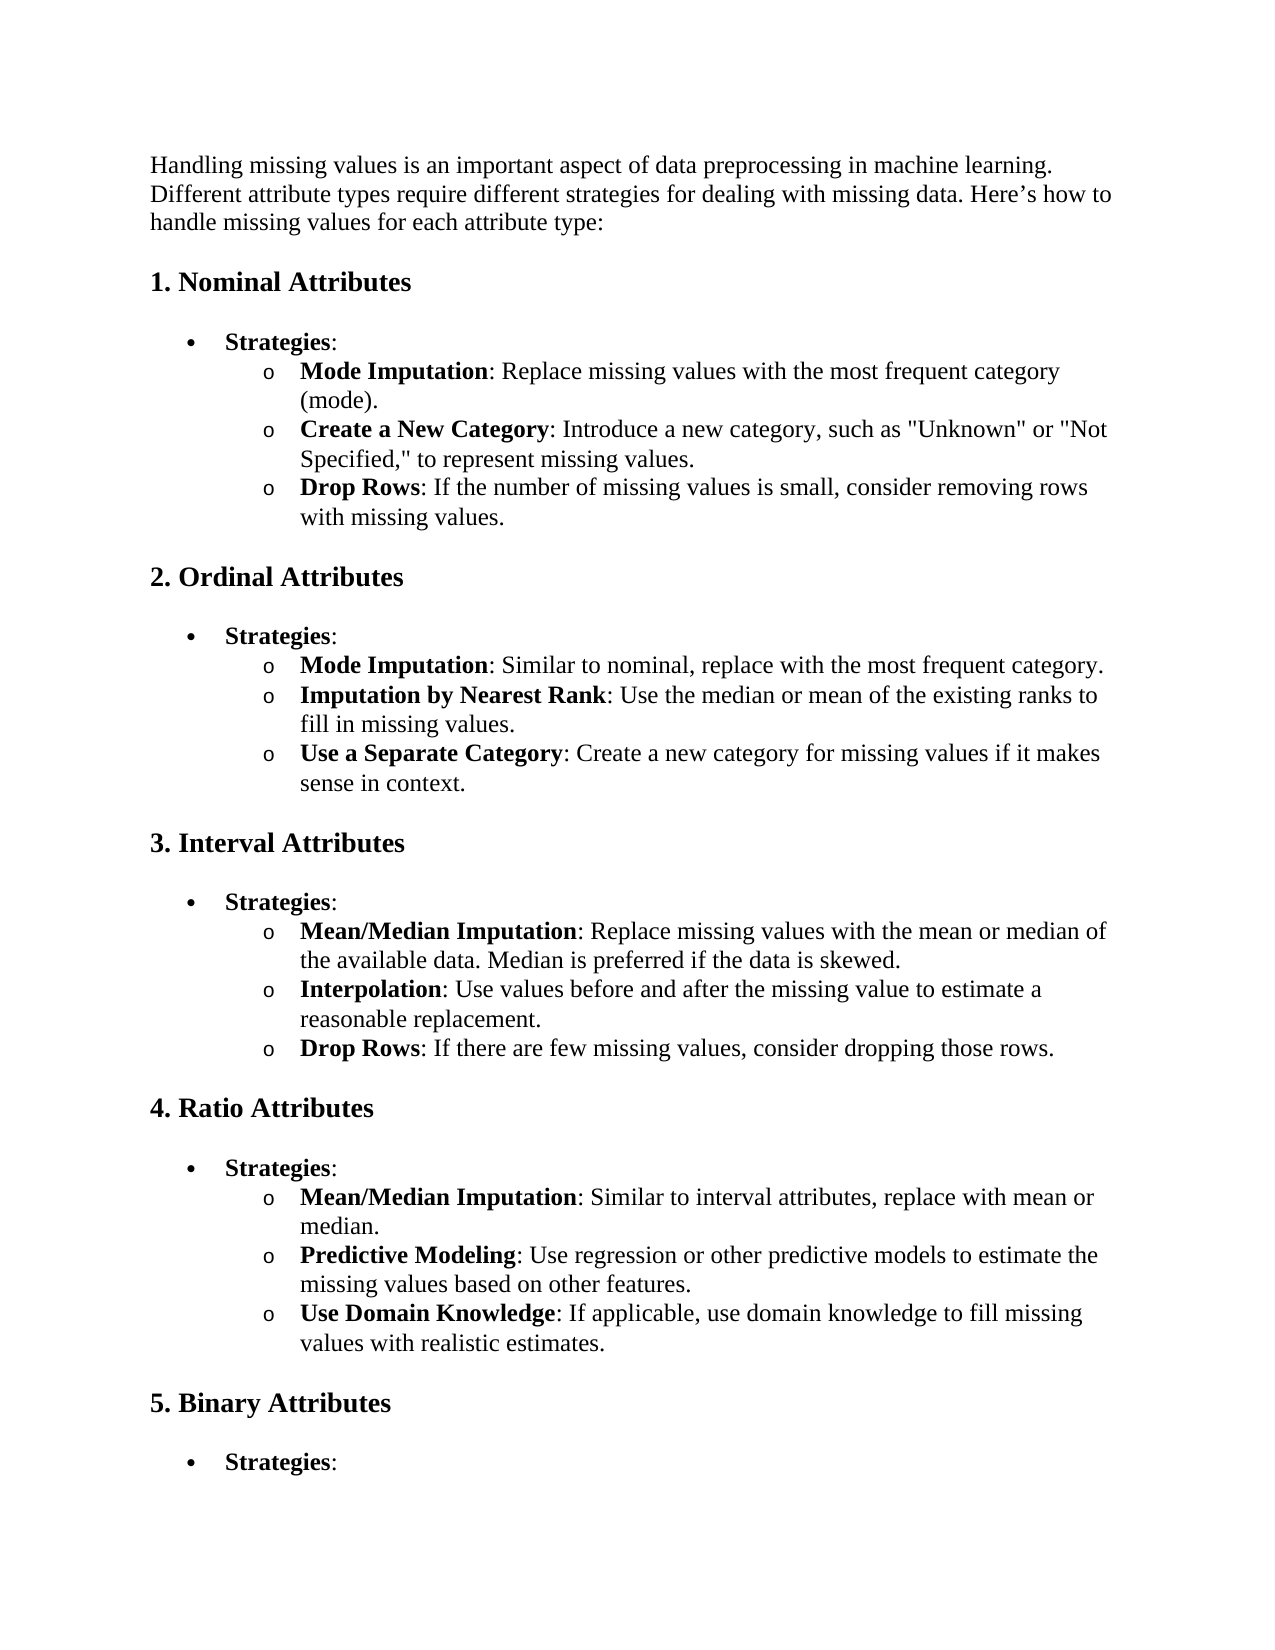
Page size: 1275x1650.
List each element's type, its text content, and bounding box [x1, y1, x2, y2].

list Create a New Category: Introduce a new category, such as "Unknown" or "Not Specified," to represent missing values. [262, 414, 1125, 472]
text 1. Nominal Attributes [150, 265, 1125, 298]
text Handling missing values is an important aspect of data preprocessing in machine learning. Different attribute types require different strategies for dealing with missing data. Here’s how to handle missing values for each attribute type: [150, 150, 1125, 236]
list Use a Separate Category: Create a new category for missing values if it makes sense in context. [262, 738, 1125, 796]
list Drop Rows: If the number of missing values is small, consider removing rows with missing values. [262, 472, 1125, 531]
list Mode Imputation: Similar to nominal, replace with the most frequent category. [262, 650, 1125, 680]
list Strategies: [187, 327, 1125, 356]
list Predictive Modeling: Use regression or other predictive models to estimate the missing values based on other features. [262, 1240, 1125, 1298]
list Mean/Median Imputation: Replace missing values with the mean or median of the available data. Median is preferred if the data is skewed. [262, 916, 1125, 974]
text 2. Ordinal Attributes [150, 560, 1125, 592]
list Imputation by Nearest Rank: Use the median or mean of the existing ranks to fill in missing values. [262, 680, 1125, 738]
list Mode Imputation: Replace missing values with the most frequent category (mode). [262, 356, 1125, 414]
list Interpolation: Use values before and after the missing value to estimate a reasonable replacement. [262, 974, 1125, 1033]
text 5. Binary Attributes [150, 1386, 1125, 1418]
list Strategies: [187, 887, 1125, 916]
text 3. Interval Attributes [150, 826, 1125, 858]
list Strategies: [187, 621, 1125, 650]
list Strategies: [187, 1153, 1125, 1182]
list Strategies: [187, 1447, 1125, 1476]
text 4. Ratio Attributes [150, 1091, 1125, 1124]
list Mean/Median Imputation: Similar to interval attributes, replace with mean or median. [262, 1182, 1125, 1240]
list Use Domain Knowledge: If applicable, use domain knowledge to fill missing values with realistic estimates. [262, 1298, 1125, 1357]
list Drop Rows: If there are few missing values, consider dropping those rows. [262, 1033, 1125, 1062]
